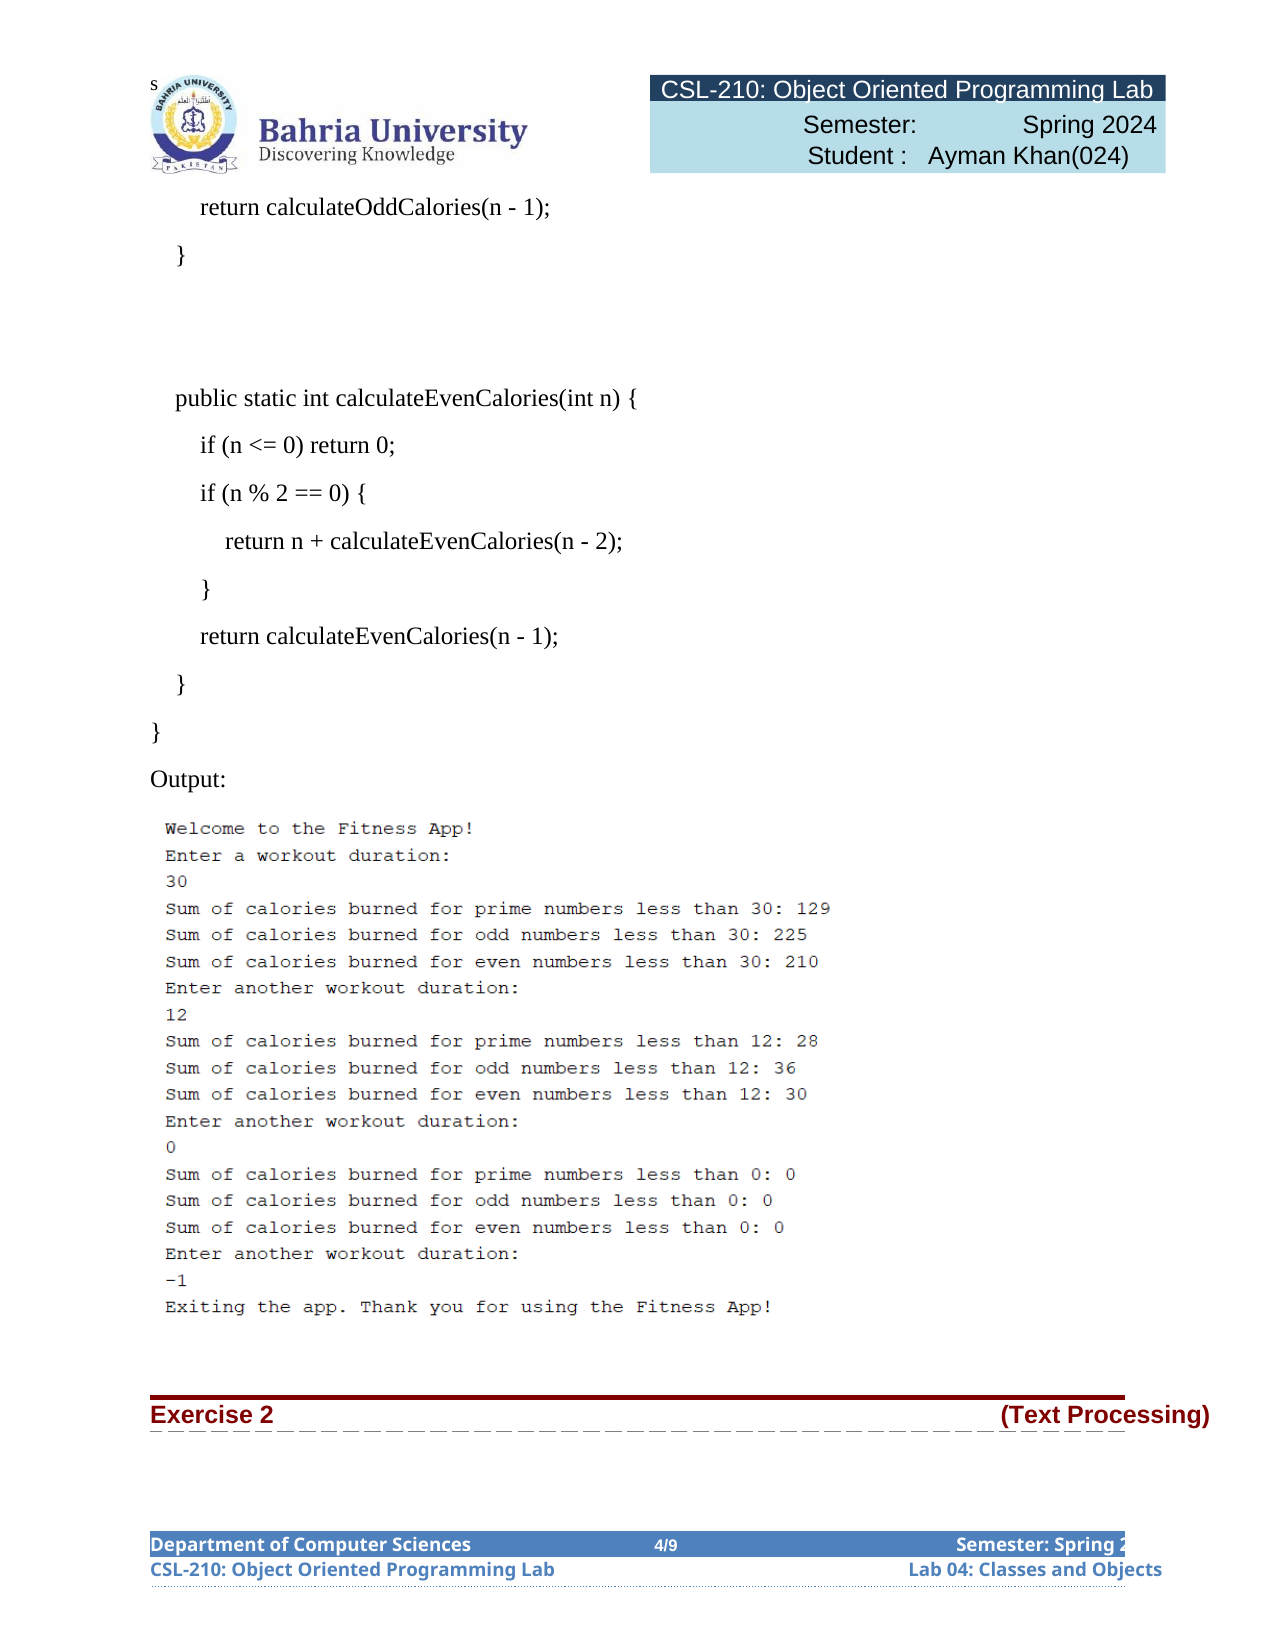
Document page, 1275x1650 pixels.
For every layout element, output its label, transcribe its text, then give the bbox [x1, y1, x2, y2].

text return calculateOddCalories(n - 1); [150, 192, 1125, 221]
text if (n <= 0) return 0; [150, 431, 1125, 459]
text Exercise 2 (Text Processing) [150, 1400, 1125, 1432]
text return calculateEvenCalories(n - 1); [150, 621, 1125, 650]
picture [150, 75, 528, 174]
text Output: [150, 764, 1125, 793]
text } [150, 717, 1125, 746]
text } [150, 574, 1125, 602]
text public static int calculateEvenCalories(int n) { [150, 383, 1125, 412]
picture [150, 812, 1008, 1332]
text } [150, 669, 1125, 698]
text if (n % 2 == 0) { [150, 478, 1125, 507]
text } [150, 240, 1125, 268]
text return n + calculateEvenCalories(n - 2); [150, 526, 1125, 555]
